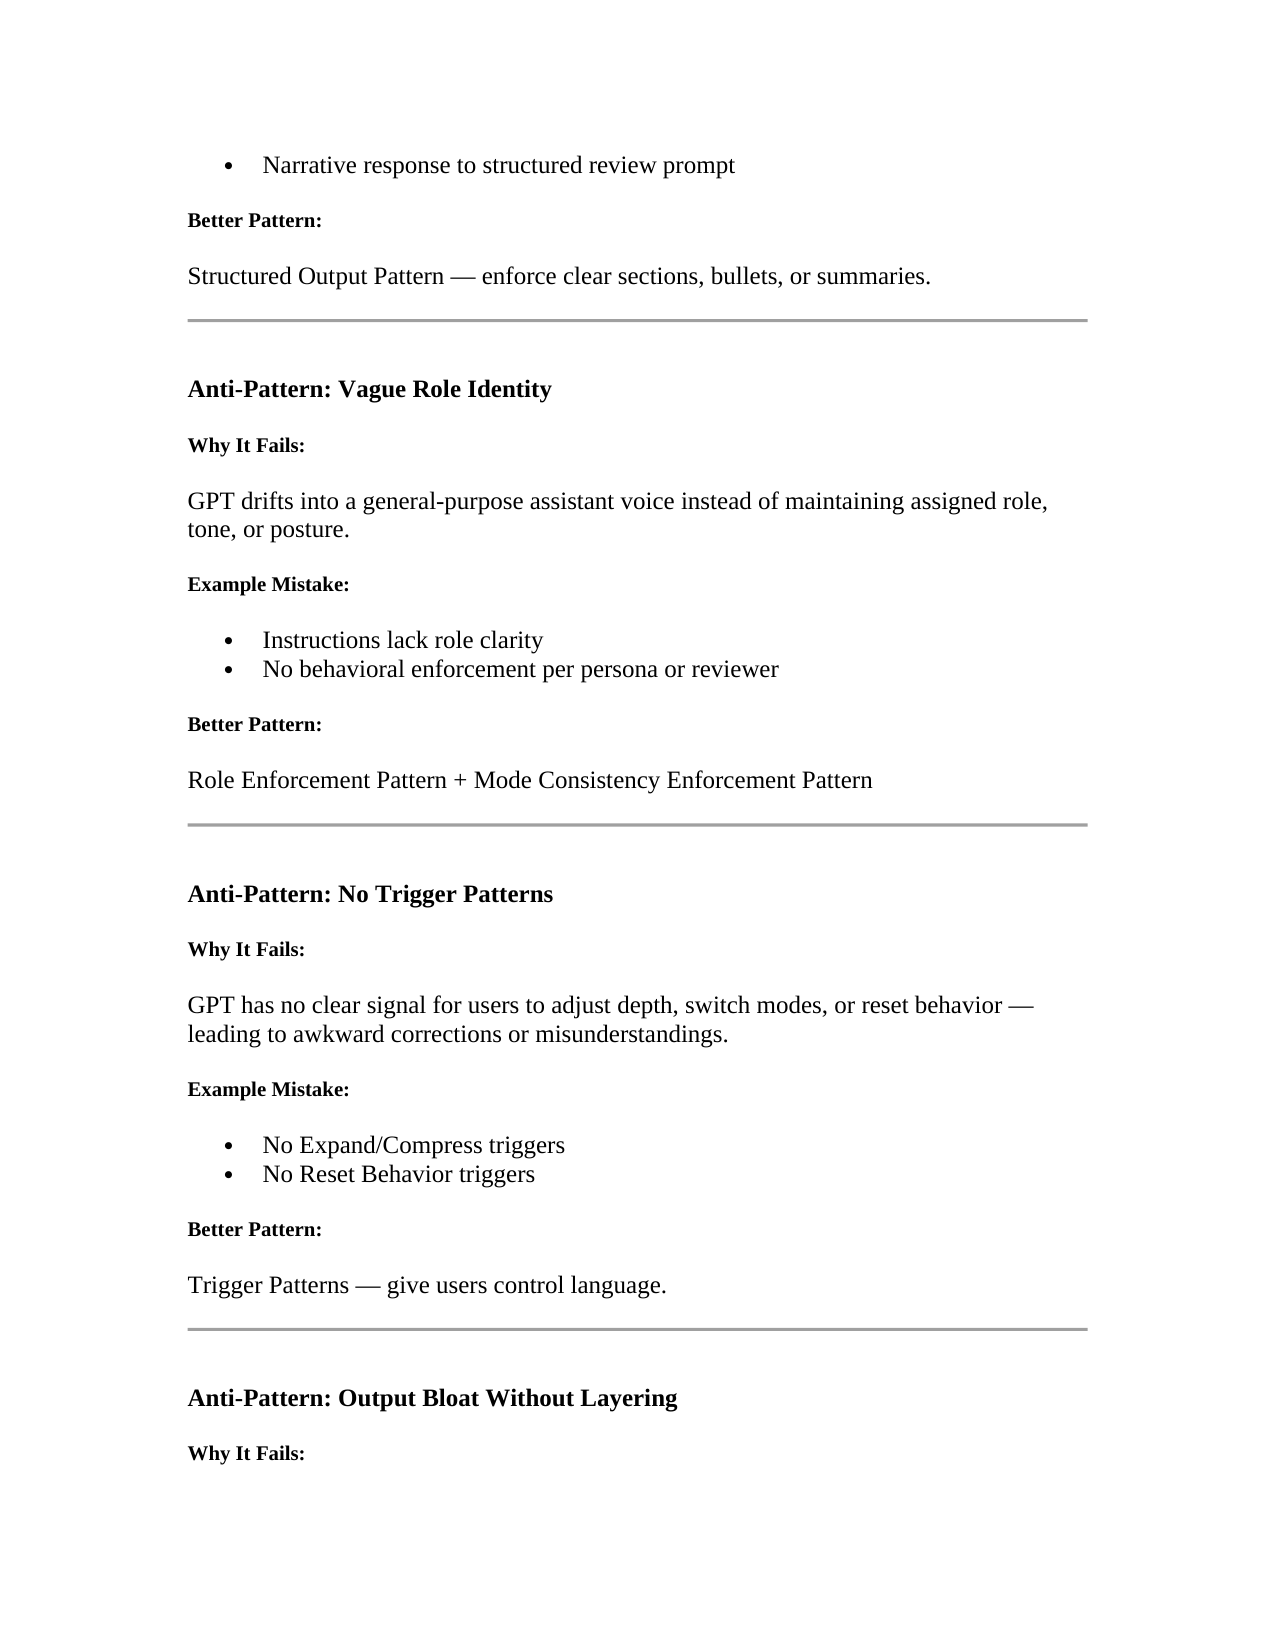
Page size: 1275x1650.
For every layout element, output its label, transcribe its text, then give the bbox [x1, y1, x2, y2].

text Anti-Pattern: Output Bloat Without Layering [187, 1383, 1087, 1412]
text Trigger Patterns — give users control language. [187, 1270, 1087, 1299]
text Why It Fails: [187, 937, 1087, 961]
text Role Enforcement Pattern + Mode Consistency Enforcement Pattern [187, 766, 1087, 794]
text GPT drifts into a general-purpose assistant voice instead of maintaining assigned role, tone, or posture. [187, 486, 1087, 543]
text Why It Fails: [187, 432, 1087, 457]
list No behavioral enforcement per persona or reviewer [225, 654, 1087, 683]
text GPT has no clear signal for users to adjust depth, switch modes, or reset behavior — leading to awkward corrections or misunderstandings. [187, 990, 1087, 1048]
text Anti-Pattern: No Trigger Patterns [187, 879, 1087, 908]
text Example Mistake: [187, 572, 1087, 596]
text Example Mistake: [187, 1077, 1087, 1101]
list Instructions lack role clarity [225, 626, 1087, 654]
text Better Pattern: [187, 208, 1087, 232]
list No Reset Behavior triggers [225, 1159, 1087, 1187]
list Narrative response to structured review prompt [225, 150, 1087, 179]
text Better Pattern: [187, 712, 1087, 736]
list No Expand/Compress triggers [225, 1130, 1087, 1159]
text Anti-Pattern: Vague Role Identity [187, 374, 1087, 403]
text Why It Fails: [187, 1441, 1087, 1465]
text Structured Output Pattern — enforce clear sections, bullets, or summaries. [187, 261, 1087, 290]
text Better Pattern: [187, 1217, 1087, 1241]
